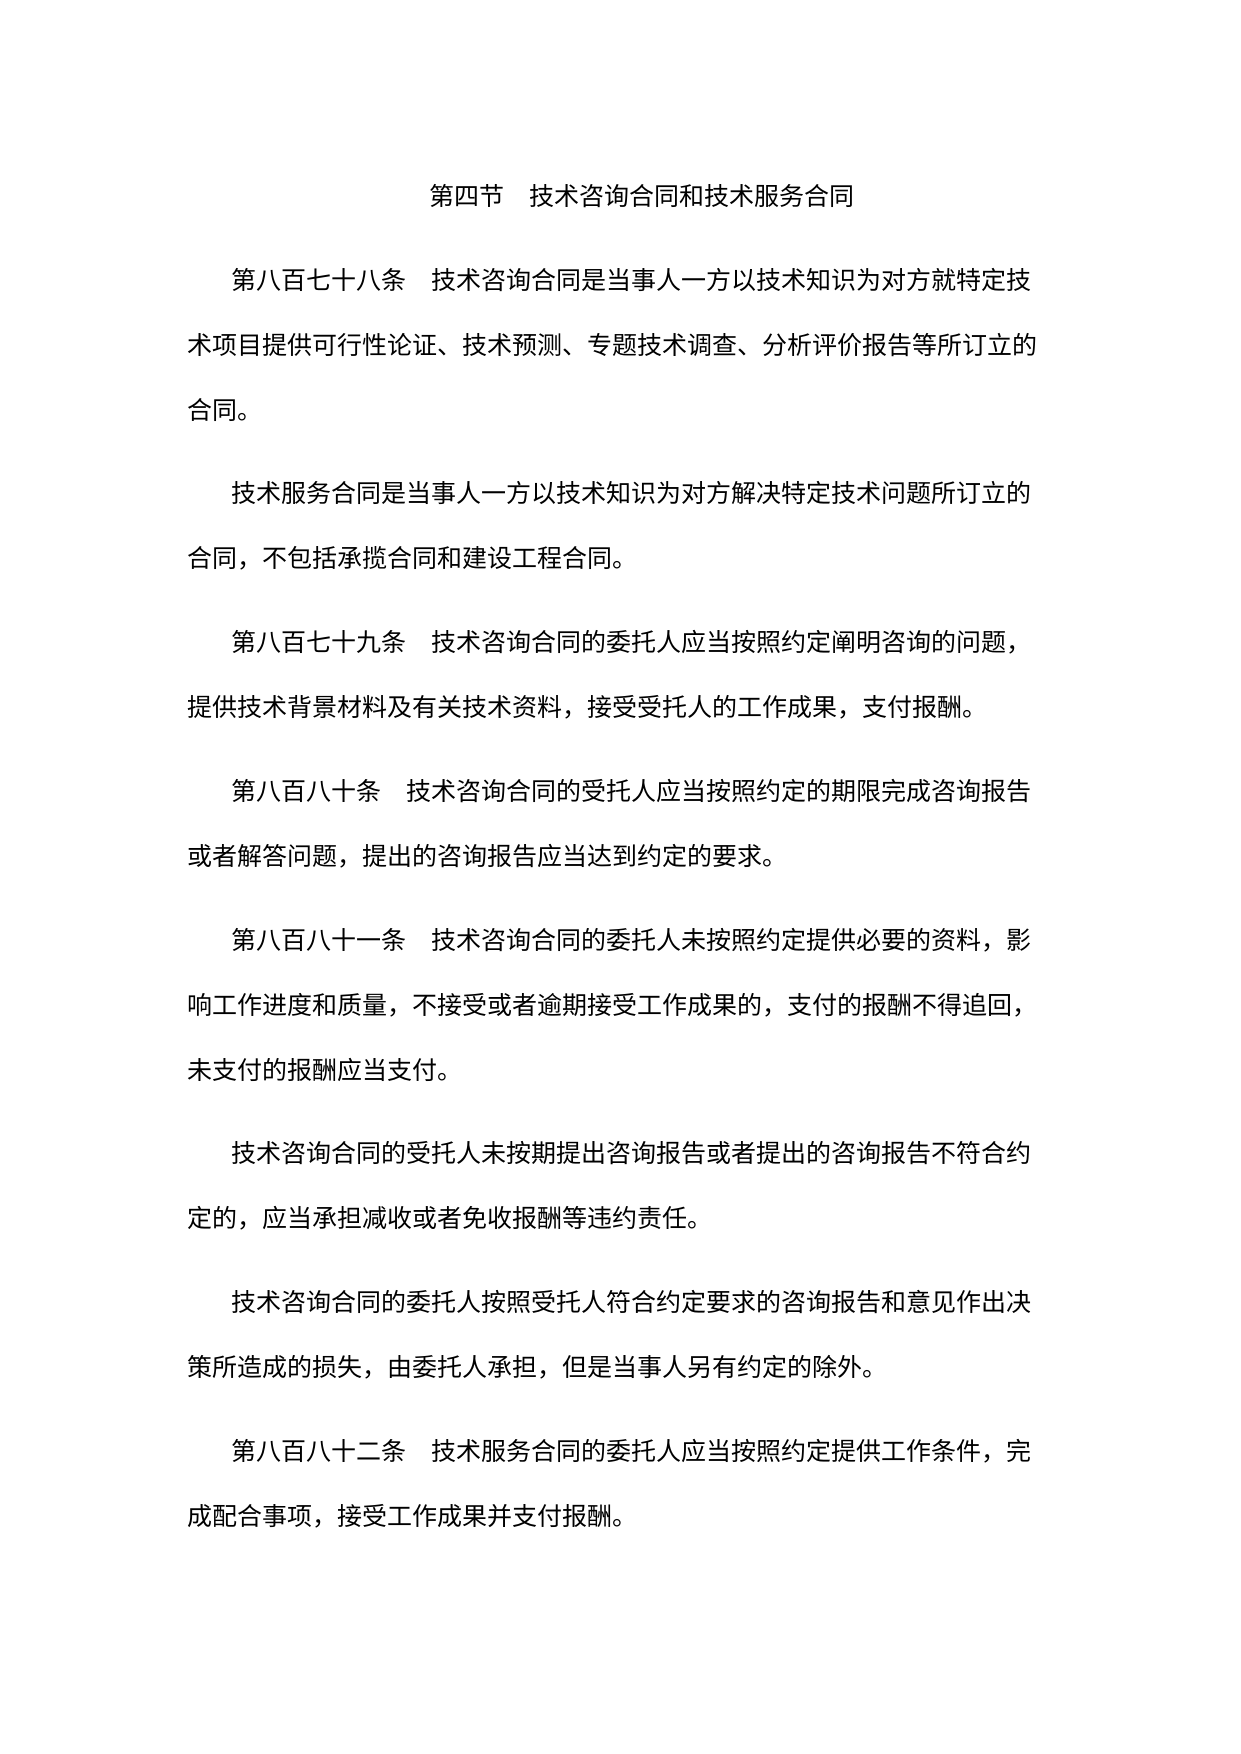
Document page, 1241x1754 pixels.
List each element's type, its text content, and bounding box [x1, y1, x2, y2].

text 第四节 技术咨询合同和技术服务合同 [187, 162, 1053, 227]
text 技术咨询合同的受托人未按期提出咨询报告或者提出的咨询报告不符合约定的，应当承担减收或者免收报酬等违约责任。 [187, 1119, 1053, 1249]
text 第八百八十一条 技术咨询合同的委托人未按照约定提供必要的资料，影响工作进度和质量，不接受或者逾期接受工作成果的，支付的报酬不得追回，未支付的报酬应当支付。 [187, 906, 1053, 1101]
text 技术咨询合同的委托人按照受托人符合约定要求的咨询报告和意见作出决策所造成的损失，由委托人承担，但是当事人另有约定的除外。 [187, 1268, 1053, 1398]
text 第八百七十八条 技术咨询合同是当事人一方以技术知识为对方就特定技术项目提供可行性论证、技术预测、专题技术调查、分析评价报告等所订立的合同。 [187, 246, 1053, 441]
text 第八百七十九条 技术咨询合同的委托人应当按照约定阐明咨询的问题，提供技术背景材料及有关技术资料，接受受托人的工作成果，支付报酬。 [187, 608, 1053, 738]
text 技术服务合同是当事人一方以技术知识为对方解决特定技术问题所订立的合同，不包括承揽合同和建设工程合同。 [187, 459, 1053, 589]
text 第八百八十条 技术咨询合同的受托人应当按照约定的期限完成咨询报告或者解答问题，提出的咨询报告应当达到约定的要求。 [187, 757, 1053, 887]
text 第八百八十二条 技术服务合同的委托人应当按照约定提供工作条件，完成配合事项，接受工作成果并支付报酬。 [187, 1417, 1053, 1547]
